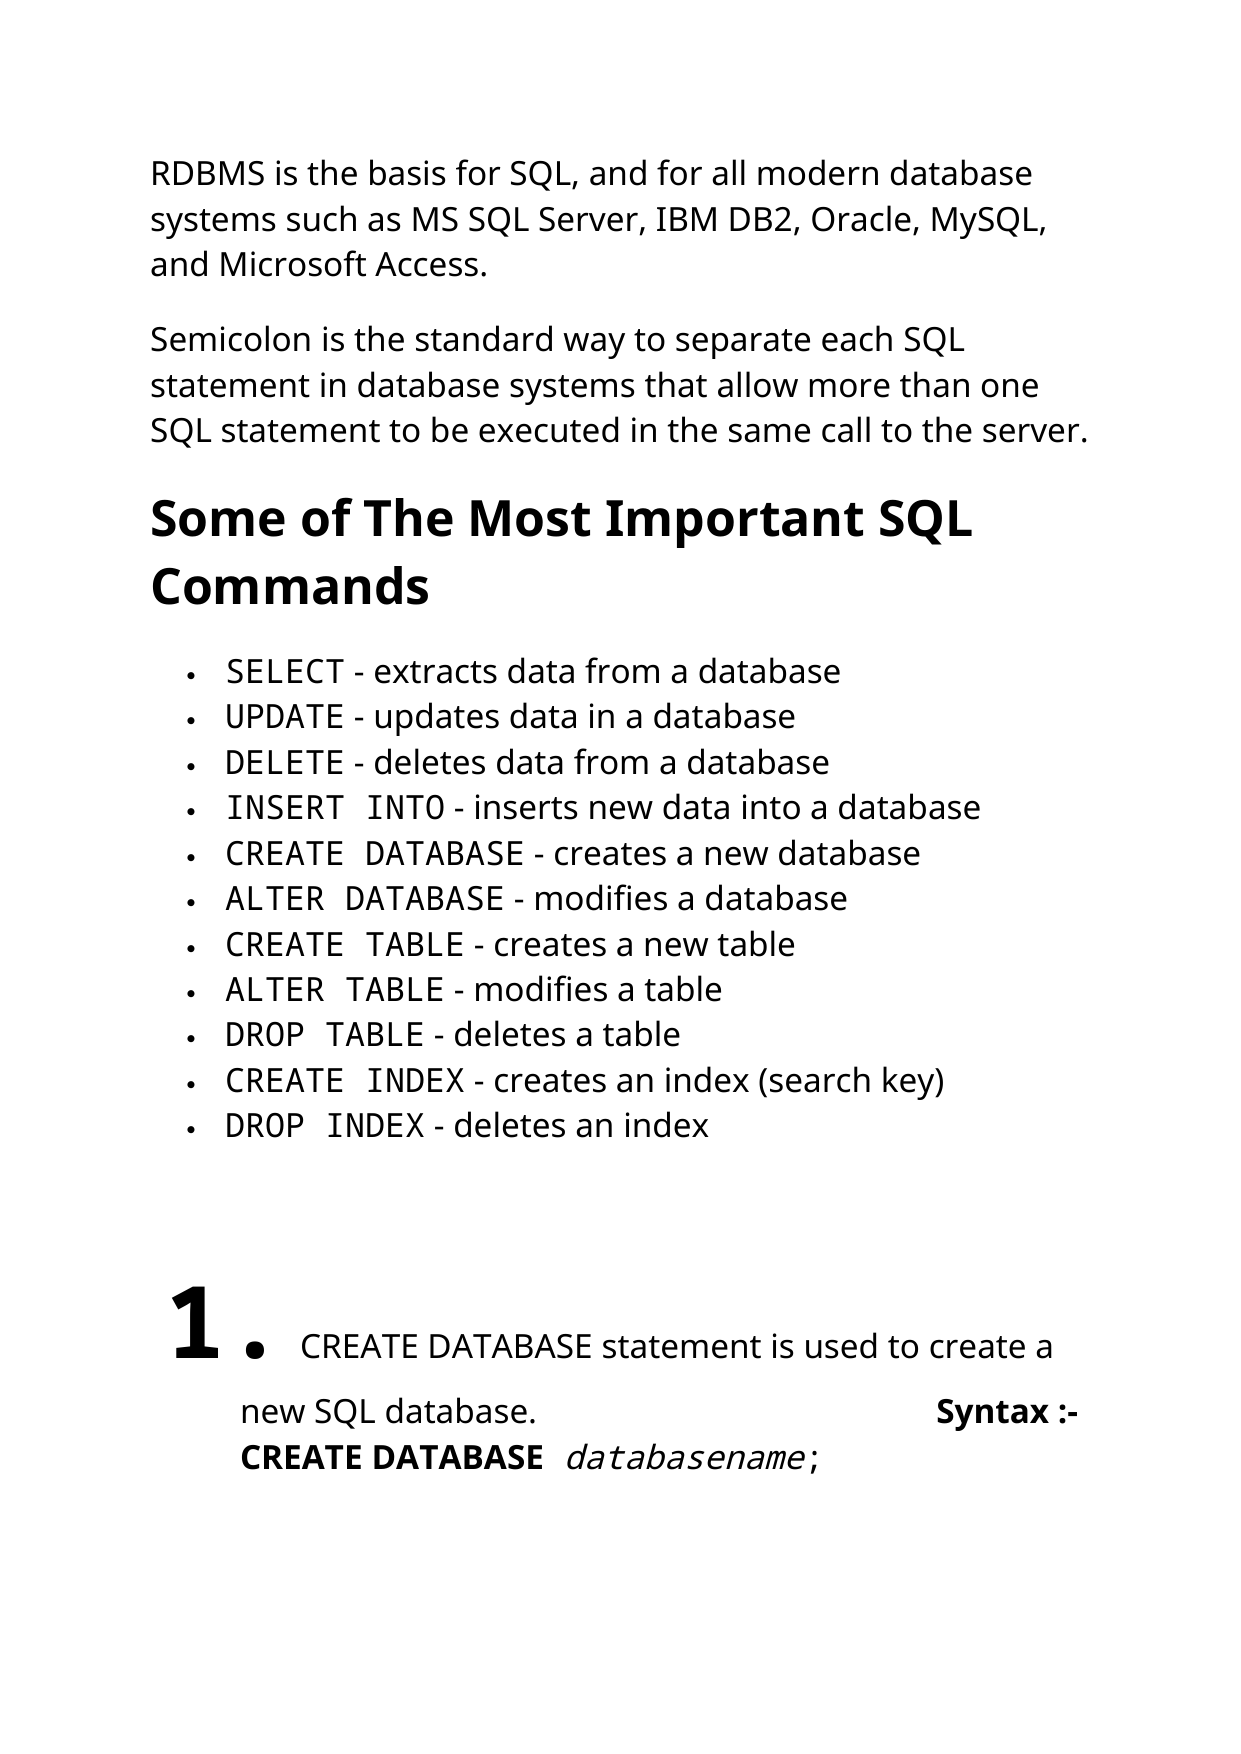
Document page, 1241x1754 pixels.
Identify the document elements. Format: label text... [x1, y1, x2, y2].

list ALTER DATABASE - modifies a database [187, 875, 1090, 920]
list ALTER TABLE - modifies a table [187, 966, 1090, 1011]
list DELETE - deletes data from a database [187, 739, 1090, 784]
list CREATE DATABASE - creates a new database [187, 829, 1090, 875]
subtitle Some of The Most Important SQL Commands [150, 482, 1090, 619]
list UPDATE - updates data in a database [187, 693, 1090, 739]
list CREATE INDEX - creates an index (search key) [187, 1057, 1090, 1102]
list DROP TABLE - deletes a table [187, 1011, 1090, 1057]
list CREATE DATABASE statement is used to create a new SQL database. Syntax :- CREATE DATABASE databasename; [165, 1252, 1090, 1479]
list SELECT - extracts data from a database [187, 648, 1090, 693]
text RDBMS is the basis for SQL, and for all modern database systems such as MS SQL Server, IBM DB2, Oracle, MySQL, and Microsoft Access. [150, 150, 1090, 286]
text Semicolon is the standard way to separate each SQL statement in database systems that allow more than one SQL statement to be executed in the same call to the server. [966, 316, 1090, 407]
list CREATE TABLE - creates a new table [187, 920, 1090, 966]
list INSERT INTO - inserts new data into a database [187, 784, 1090, 829]
list DROP INDEX - deletes an index [187, 1102, 1090, 1147]
